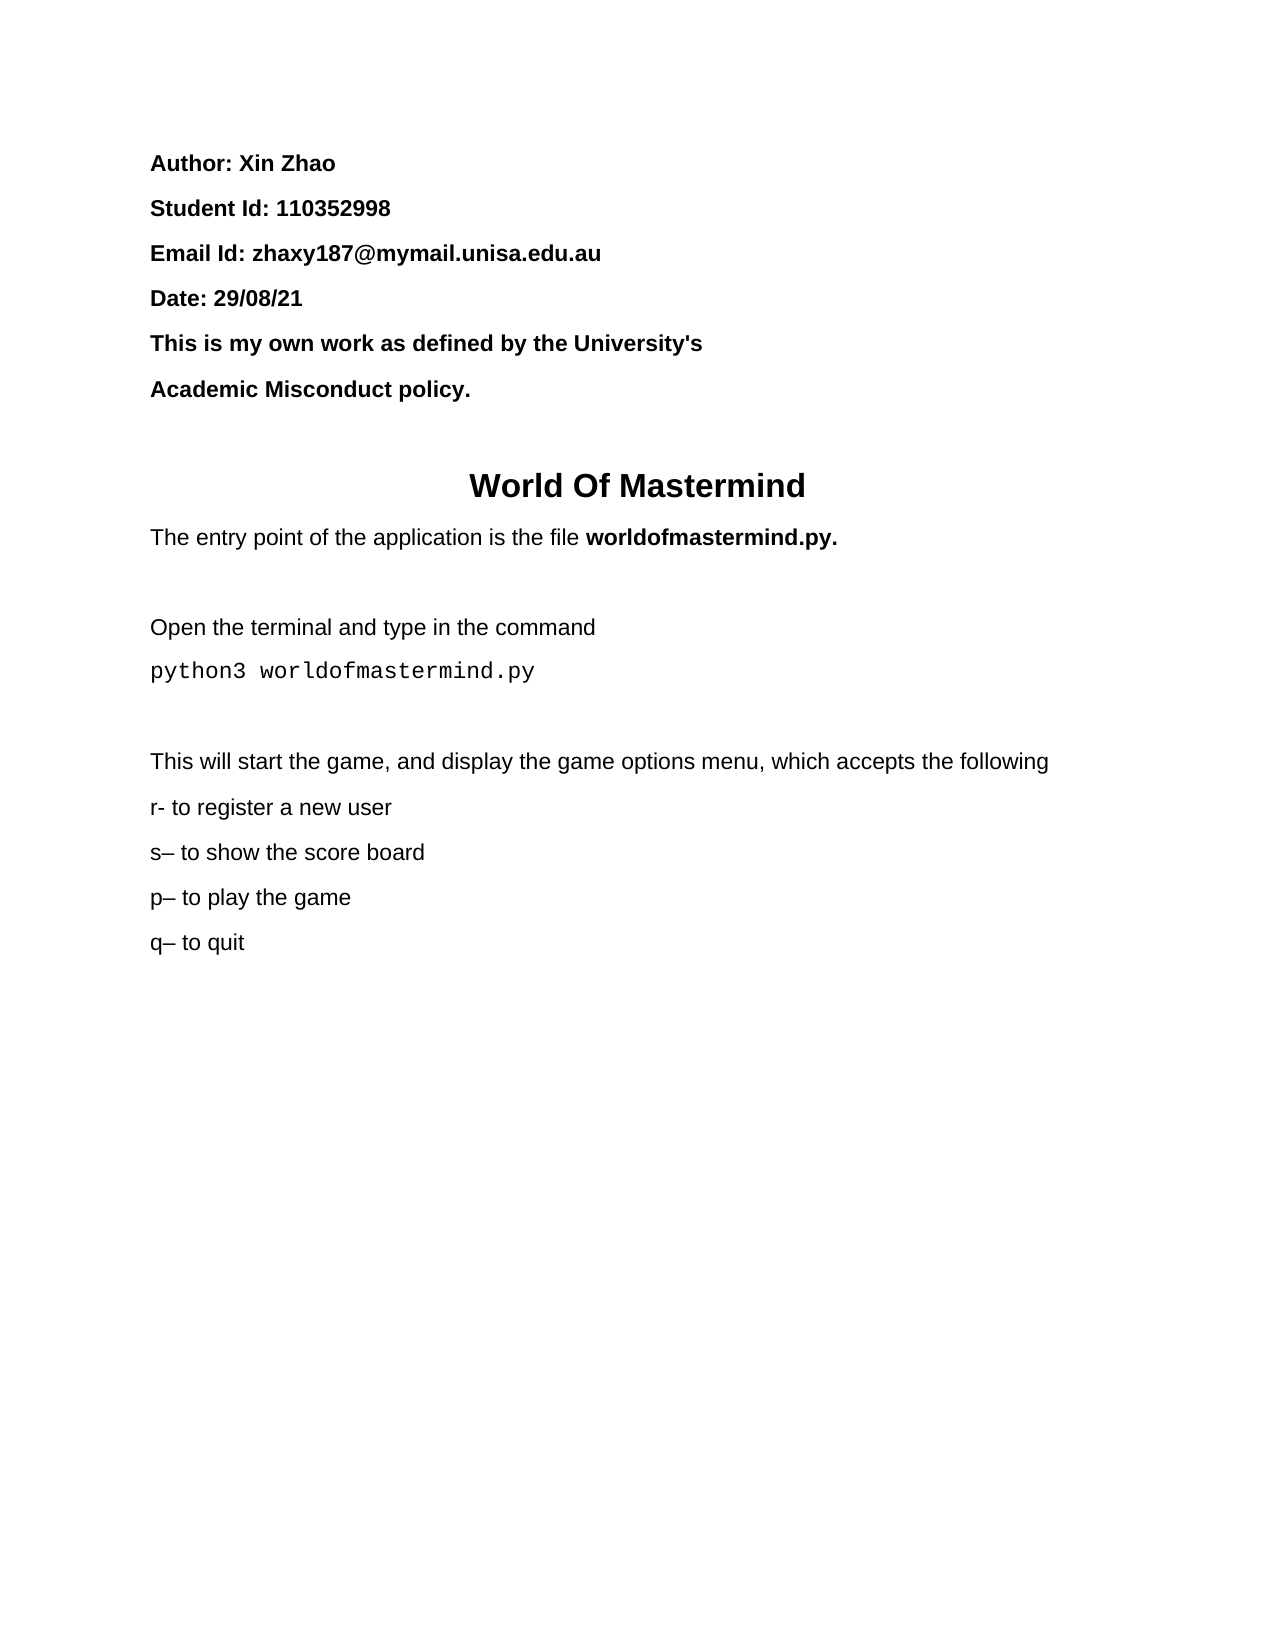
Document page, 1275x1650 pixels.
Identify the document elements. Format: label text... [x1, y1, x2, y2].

text s– to show the score board [150, 838, 1125, 865]
text The entry point of the application is the file worldofmastermind.py. [150, 524, 1125, 550]
text Academic Misconduct policy. [150, 376, 1125, 402]
text python3 worldofmastermind.py [150, 659, 1125, 685]
text Student Id: 110352998 [150, 195, 1125, 221]
text Author: Xin Zhao [150, 150, 1125, 176]
text Open the terminal and type in the command [150, 614, 1125, 640]
text p– to play the game [150, 884, 1125, 910]
text r- to register a new user [150, 793, 1125, 820]
text Email Id: zhaxy187@mymail.unisa.edu.au [150, 240, 1125, 267]
text World Of Mastermind [150, 466, 1125, 504]
text Date: 29/08/21 [150, 285, 1125, 312]
text q– to quit [150, 929, 1125, 955]
text This will start the game, and display the game options menu, which accepts the following [150, 748, 1125, 775]
text This is my own work as defined by the University's [150, 330, 1125, 357]
